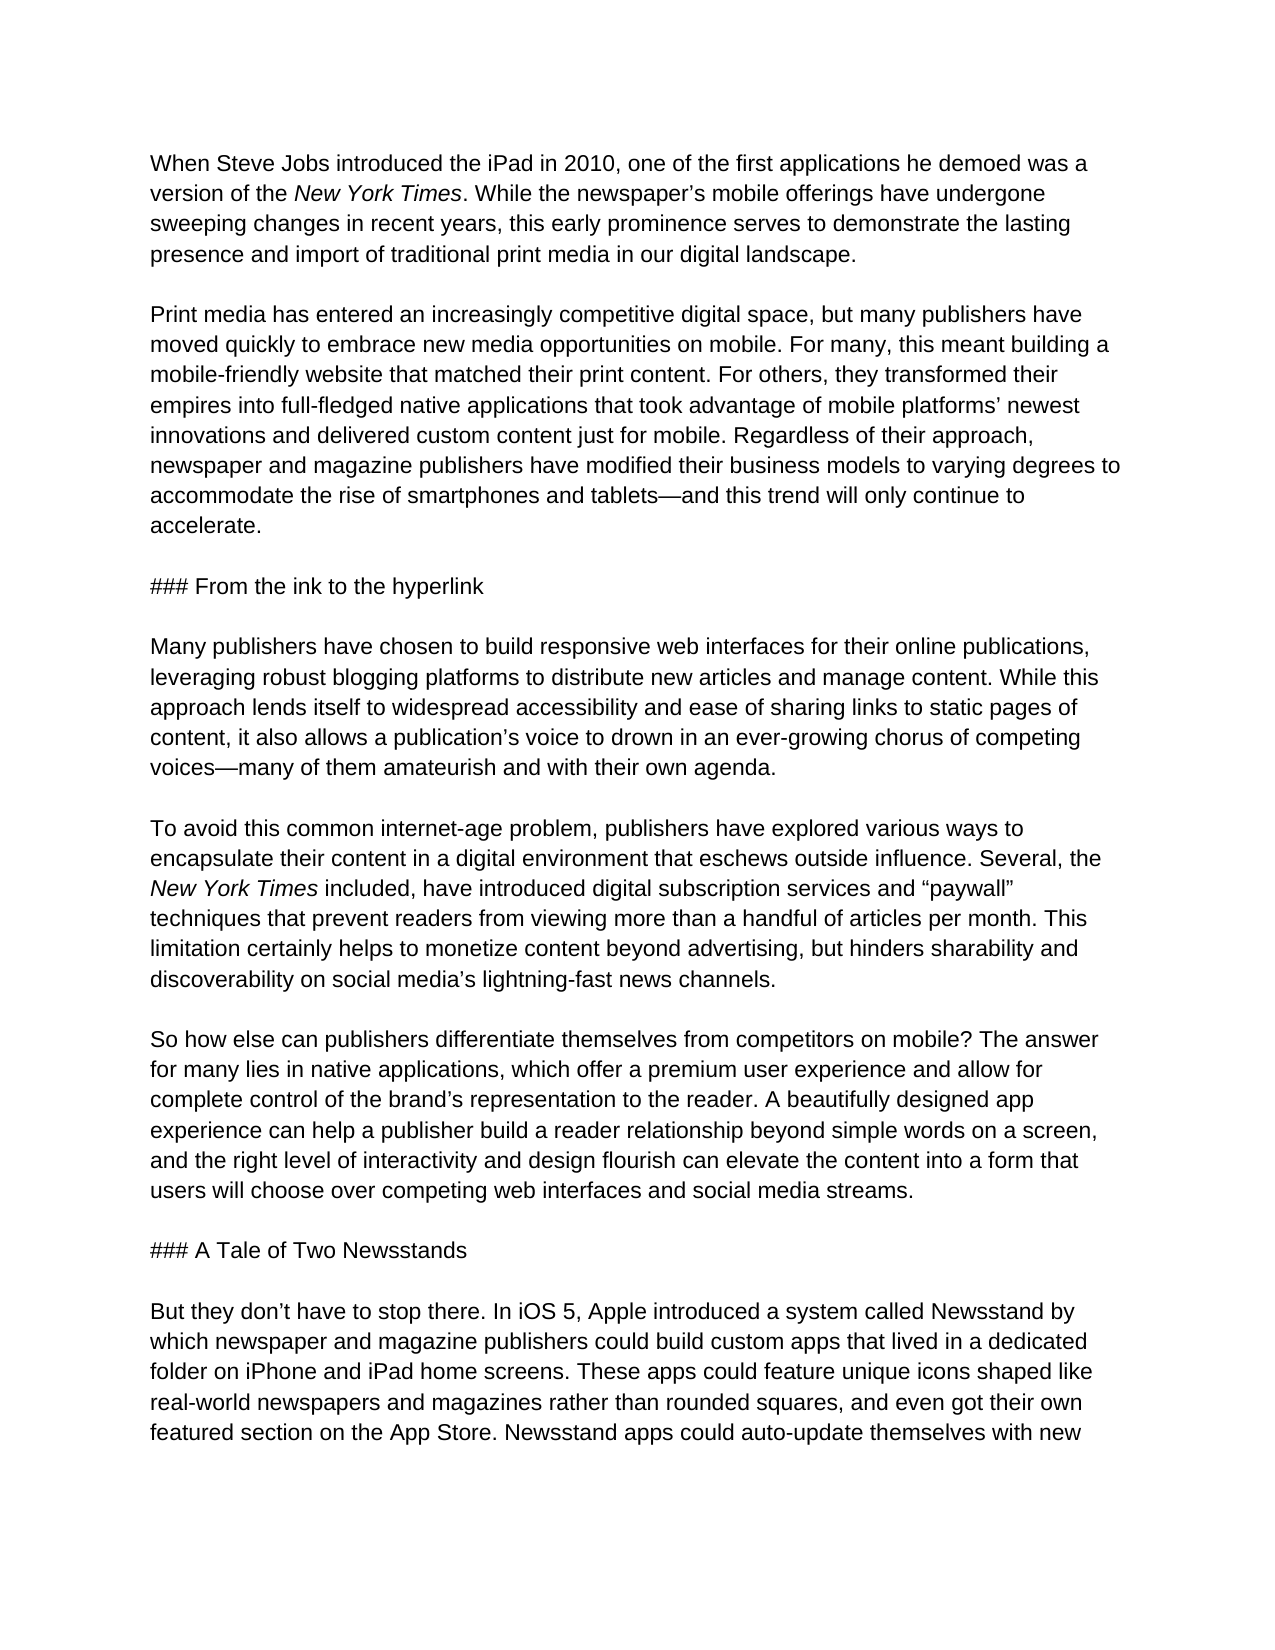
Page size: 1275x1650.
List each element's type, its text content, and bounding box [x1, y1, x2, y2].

text Many publishers have chosen to build responsive web interfaces for their online publications, leveraging robust blogging platforms to distribute new articles and manage content. While this approach lends itself to widespread accessibility and ease of sharing links to static pages of content, it also allows a publication’s voice to drown in an ever-growing chorus of competing voices—many of them amateurish and with their own agenda. [150, 633, 1125, 781]
text When Steve Jobs introduced the iPad in 2010, one of the first applications he demoed was a version of the New York Times. While the newspaper’s mobile offerings have undergone sweeping changes in recent years, this early prominence serves to demonstrate the lasting presence and import of traditional print media in our digital landscape. [150, 150, 1125, 267]
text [150, 1298, 1125, 1445]
text To avoid this common internet-age problem, publishers have explored various ways to encapsulate their content in a digital environment that eschews outside influence. Several, the New York Times included, have introduced digital subscription services and “paywall” techniques that prevent readers from viewing more than a handful of articles per month. This limitation certainly helps to monetize content beyond advertising, but hinders sharability and discoverability on social media’s lightning-fast news channels. [150, 814, 1125, 992]
text Print media has entered an increasingly competitive digital space, but many publishers have moved quickly to embrace new media opportunities on mobile. For many, this meant building a mobile-friendly website that matched their print content. For others, they transformed their empires into full-fledged native applications that took advantage of mobile platforms’ newest innovations and delivered custom content just for mobile. Regardless of their approach, newspaper and magazine publishers have modified their business models to varying degrees to accommodate the rise of smartphones and tablets—and this trend will only continue to accelerate. [150, 301, 1125, 539]
text So how else can publishers differentiate themselves from competitors on mobile? The answer for many lies in native applications, which offer a premium user experience and allow for complete control of the brand’s representation to the reader. A beautifully designed app experience can help a publisher build a reader relationship beyond simple words on a screen, and the right level of interactivity and design flourish can elevate the content into a form that users will choose over competing web interfaces and social media streams. [150, 1026, 1125, 1203]
text ### From the ink to the hyperlink [150, 573, 1125, 599]
text ### A Tale of Two Newsstands [150, 1237, 1125, 1264]
